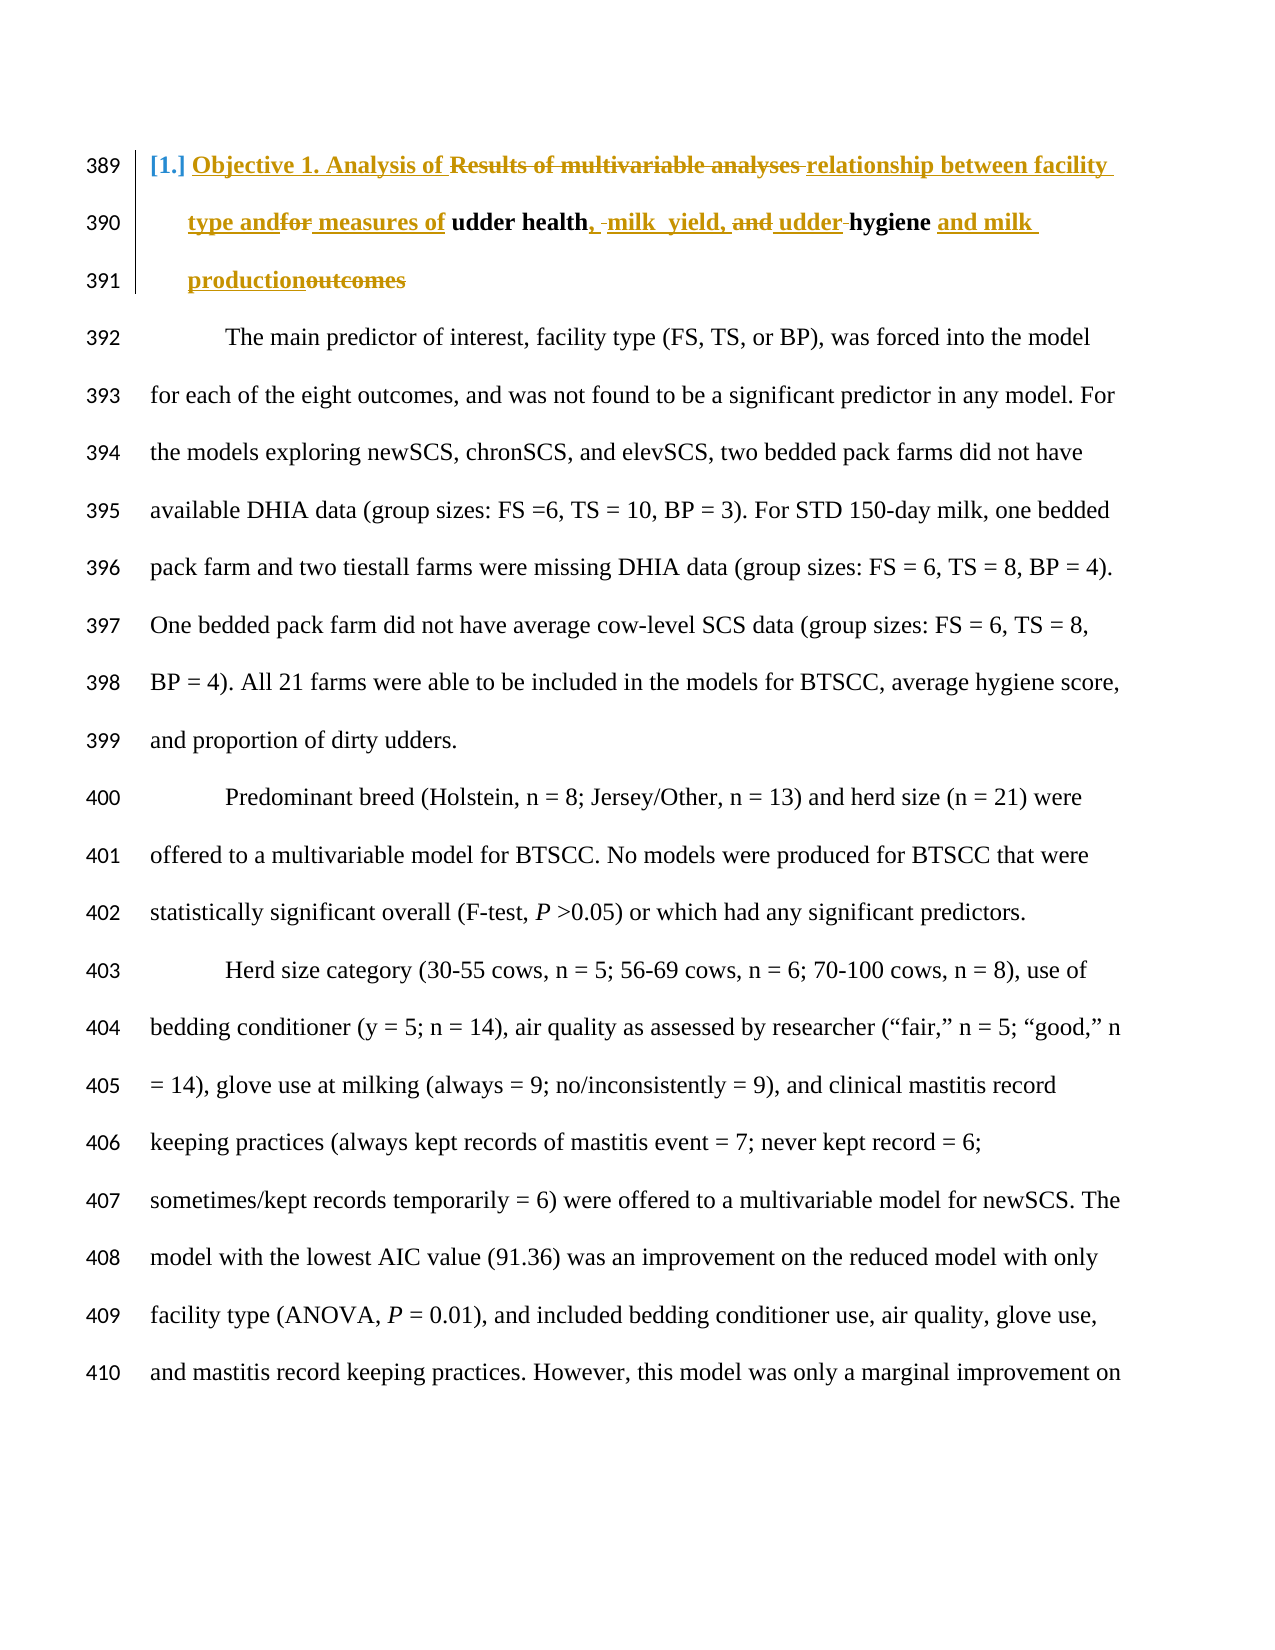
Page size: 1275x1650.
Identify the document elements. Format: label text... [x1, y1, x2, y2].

list The main predictor of interest, facility type (FS, TS, or BP), was forced into the model for each of the eight outcomes, and was not found to be a significant predictor in any model. For the models exploring newSCS, chronSCS, and elevSCS, two bedded pack farms did not have available DHIA data (group sizes: FS =6, TS = 10, BP = 3). For STD 150-day milk, one bedded pack farm and two tiestall farms were missing DHIA data (group sizes: FS = 6, TS = 8, BP = 4). One bedded pack farm did not have average cow-level SCS data (group sizes: FS = 6, TS = 8, BP = 4). All 21 farms were able to be included in the models for BTSCC, average hygiene score, and proportion of dirty udders. [150, 322, 1125, 754]
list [150, 955, 1125, 1386]
list udder healthhygiene [150, 150, 1125, 294]
list Predominant breed (Holstein, n = 8; Jersey/Other, n = 13) and herd size (n = 21) were offered to a multivariable model for BTSCC. No models were produced for BTSCC that were statistically significant overall (F-test, P >0.05) or which had any significant predictors. [150, 782, 1125, 926]
